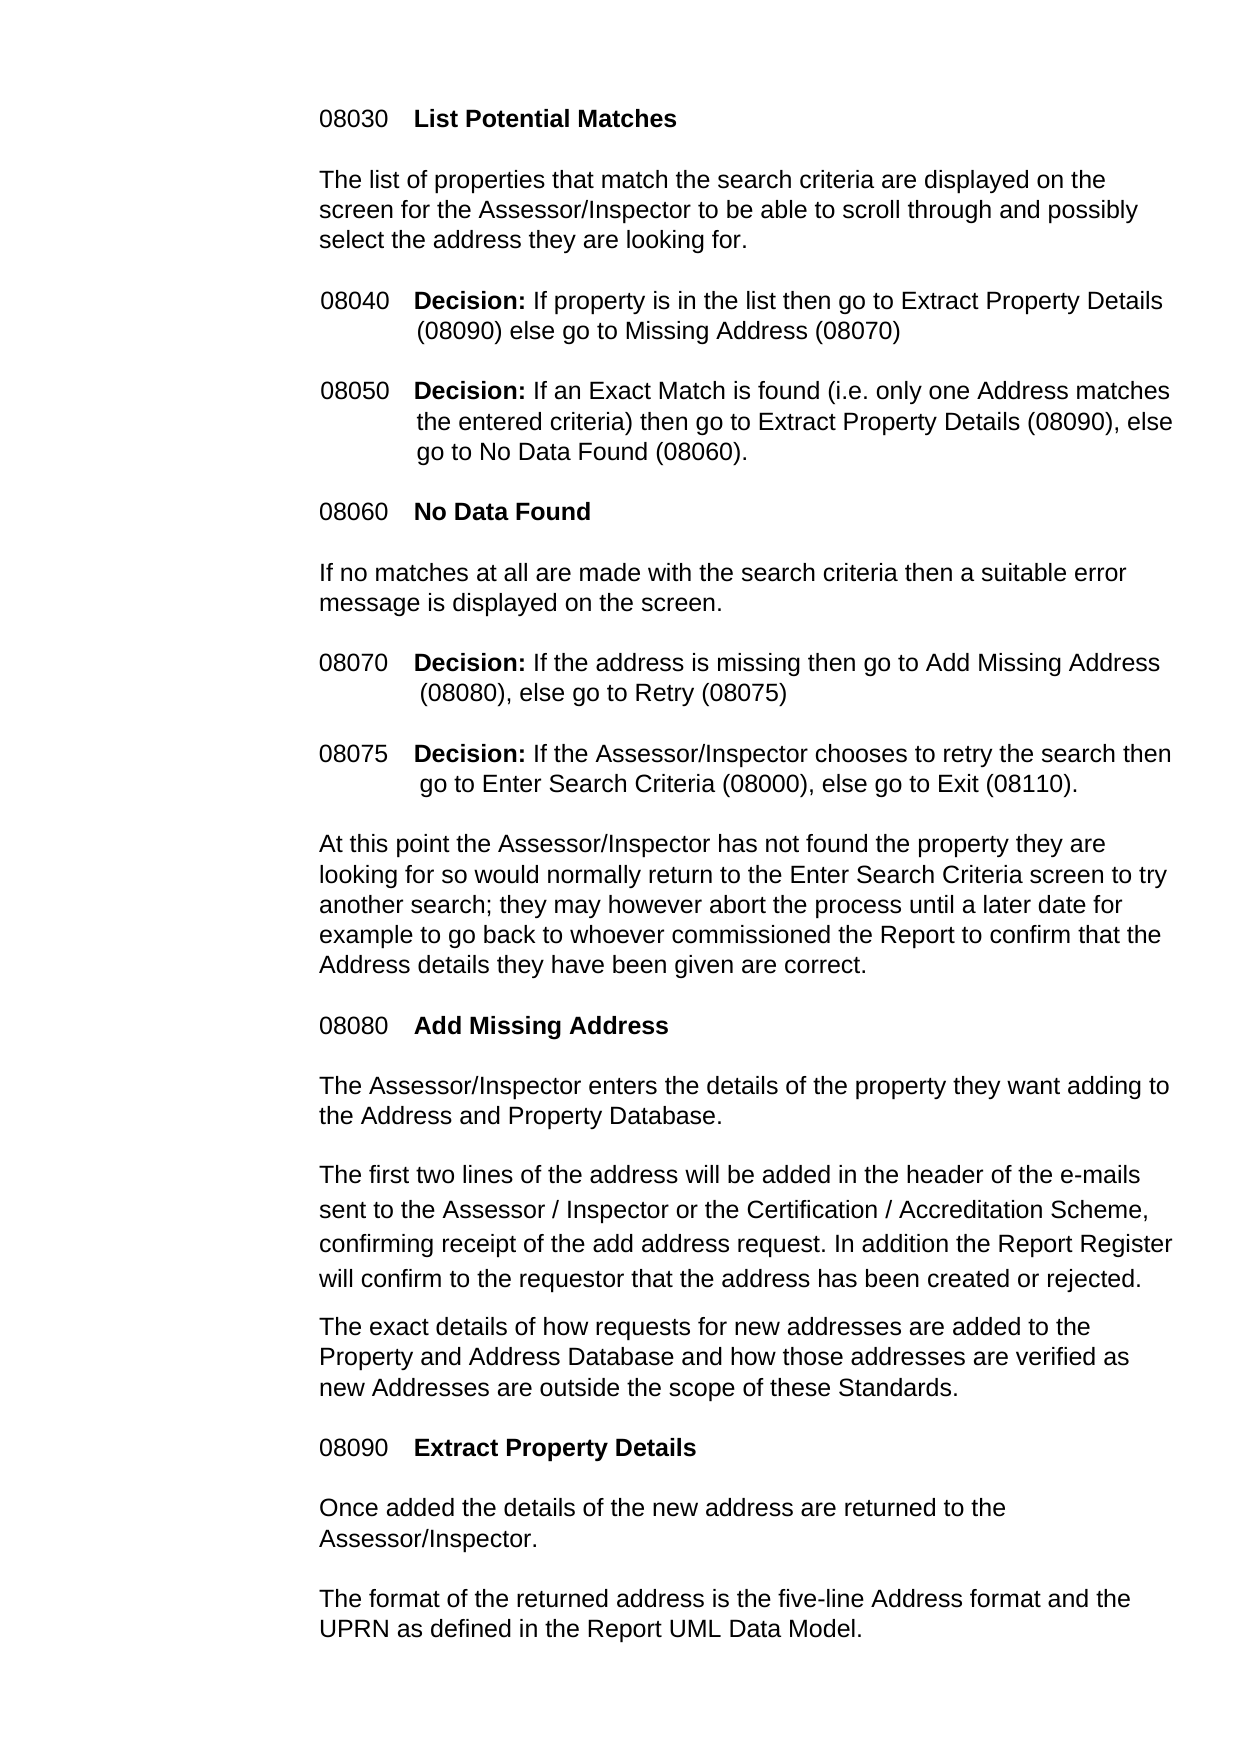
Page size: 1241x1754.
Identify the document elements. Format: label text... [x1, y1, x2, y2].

text The Assessor/Inspector enters the details of the property they want adding to the Address and Property Database. [319, 1070, 1181, 1130]
text 08080 Add Missing Address [319, 1009, 1181, 1039]
text 08030 List Potential Matches [319, 103, 1181, 133]
text 08040 Decision: If property is in the list then go to Extract Property Details (08090) else go to Missing Address (08070) [320, 284, 1181, 345]
text If no matches at all are made with the search criteria then a suitable error message is displayed on the screen. [319, 556, 1181, 617]
text 08075 Decision: If the Assessor/Inspector chooses to retry the search then go to Enter Search Criteria (08000), else go to Exit (08110). [319, 737, 1181, 798]
text The list of properties that match the search criteria are displayed on the screen for the Assessor/Inspector to be able to scroll through and possibly select the address they are looking for. [319, 163, 1181, 254]
text 08090 Extract Property Details [319, 1432, 1181, 1462]
text The format of the returned address is the five-line Address format and the UPRN as defined in the Report UML Data Model. [319, 1583, 1181, 1643]
text 08070 Decision: If the address is missing then go to Add Missing Address (08080), else go to Retry (08075) [319, 647, 1181, 707]
text Once added the details of the new address are returned to the Assessor/Inspector. [319, 1492, 1181, 1552]
text The exact details of how requests for new addresses are added to the Property and Address Database and how those addresses are verified as new Addresses are outside the scope of these Standards. [319, 1311, 1181, 1401]
text At this point the Assessor/Inspector has not found the property they are looking for so would normally return to the Enter Search Criteria screen to try another search; they may however abort the process until a later date for example to go back to whoever commissioned the Report to confirm that the Address details they have been given are correct. [319, 828, 1181, 979]
text 08050 Decision: If an Exact Match is found (i.e. only one Address matches the entered criteria) then go to Extract Property Details (08090), else go to No Data Found (08060). [320, 375, 1181, 466]
text The first two lines of the address will be added in the header of the e-mails sent to the Assessor / Inspector or the Certification / Accreditation Scheme, confirming receipt of the add address request. In addition the Report Register will confirm to the requestor that the address has been created or rejected. [319, 1160, 1181, 1292]
text 08060 No Data Found [319, 496, 1181, 526]
